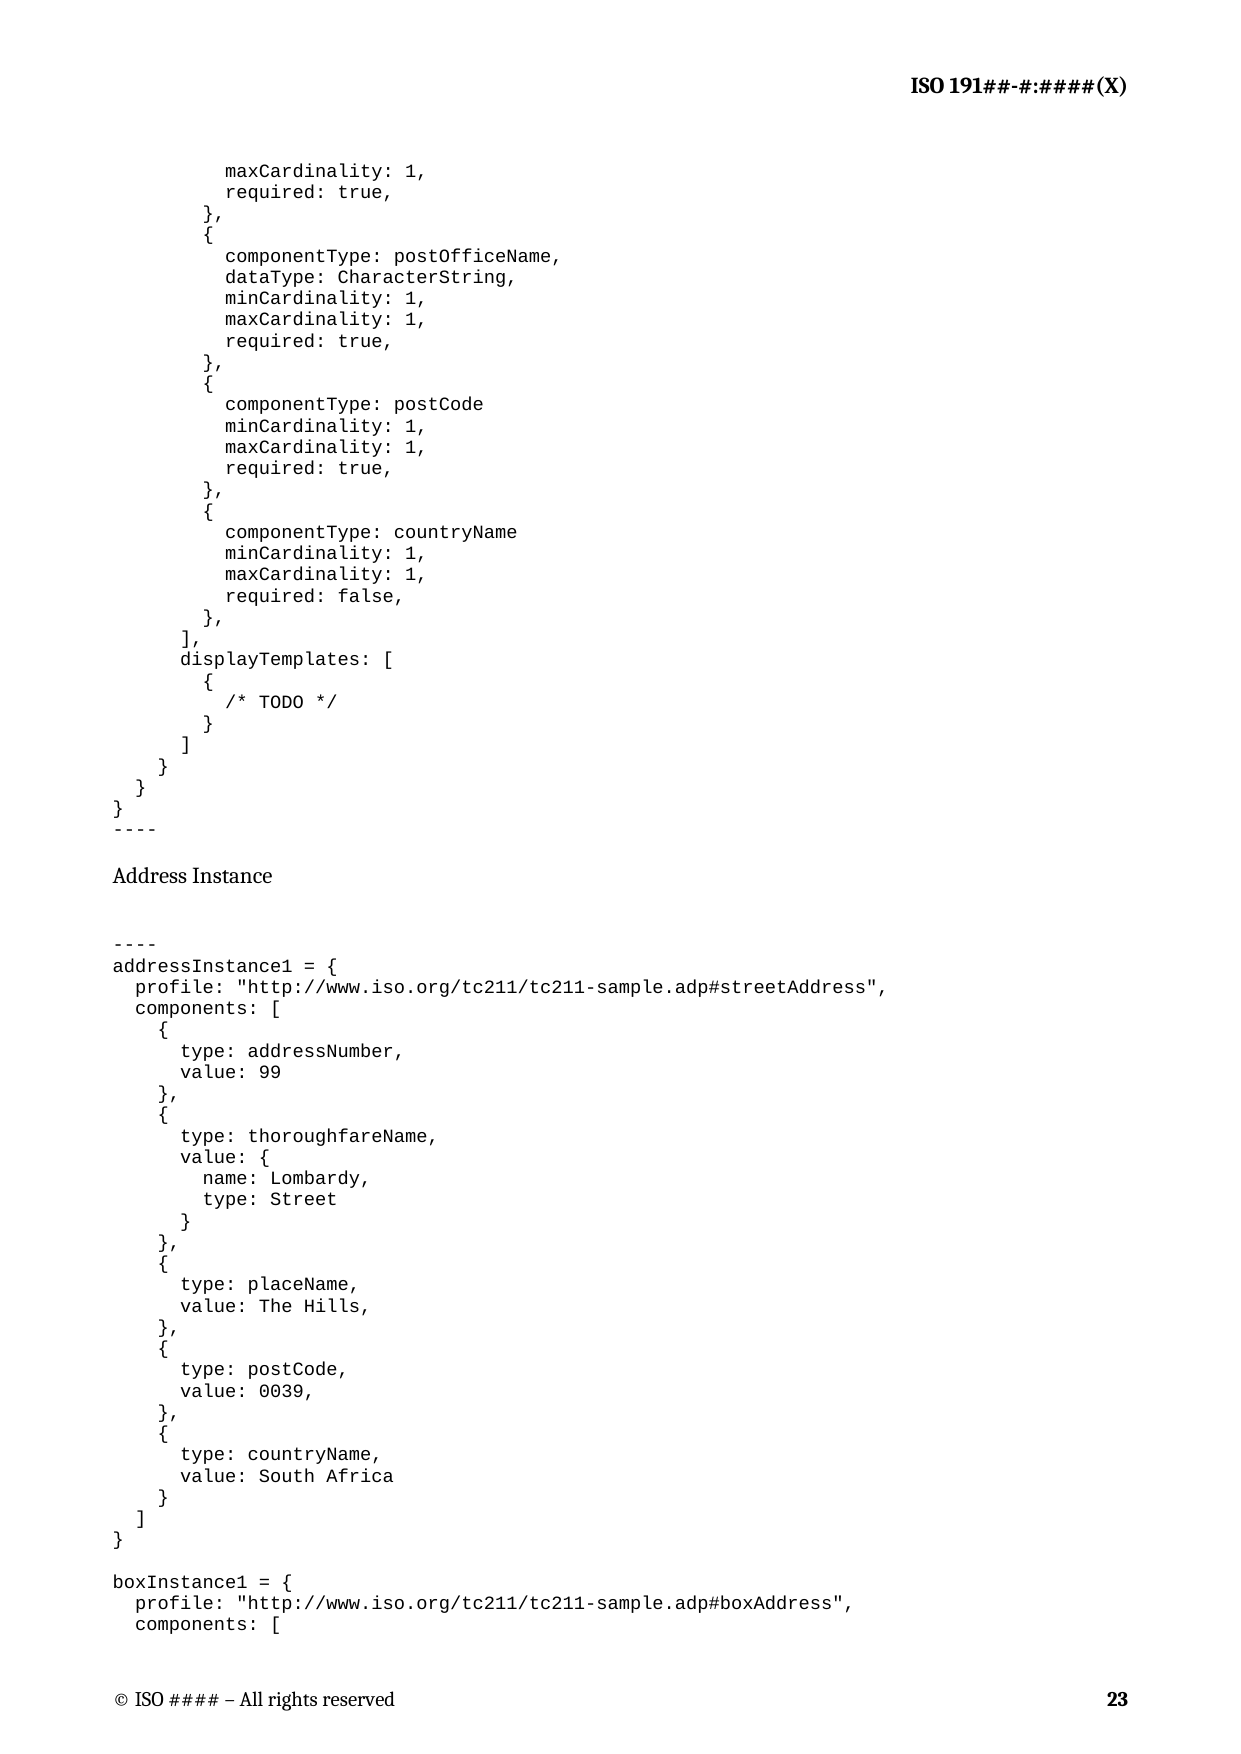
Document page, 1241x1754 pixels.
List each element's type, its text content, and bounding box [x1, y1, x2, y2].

text maxCardinality: 1, [112, 161, 1128, 183]
text { [112, 225, 1128, 246]
text minCardinality: 1, [112, 544, 1128, 565]
text required: true, [112, 459, 1128, 480]
text { [112, 1424, 1128, 1445]
text s: [ [112, 650, 1128, 671]
text type: postCode, [112, 1360, 1128, 1381]
text { [112, 1339, 1128, 1360]
text components: [ [112, 1615, 1128, 1636]
text profile: "http://www.iso.org/tc211/tc211-sample.adp#boxAddress", [112, 1594, 1128, 1615]
text }, [112, 204, 1128, 225]
text }, [112, 1084, 1128, 1105]
text maxCardinality: 1, [112, 565, 1128, 586]
text maxCardinality: 1, [112, 438, 1128, 459]
text addressInstance1 = { [112, 956, 1128, 978]
text } [112, 1488, 1128, 1509]
text } [112, 714, 1128, 735]
text }, [112, 1318, 1128, 1339]
text }, [112, 353, 1128, 374]
text required: true, [112, 183, 1128, 204]
text value: 99 [112, 1063, 1128, 1084]
text required: true, [112, 331, 1128, 353]
text type: thoroughfareName, [112, 1126, 1128, 1148]
text type: placeName, [112, 1275, 1128, 1296]
text type: countryName, [112, 1445, 1128, 1466]
text minCardinality: 1, [112, 289, 1128, 310]
text ---- [112, 935, 1128, 956]
text value: South Africa [112, 1466, 1128, 1488]
text } [112, 778, 1128, 799]
text componentType: postOfficeName, [112, 246, 1128, 268]
text } [112, 1530, 1128, 1551]
text componentType: postCode [112, 395, 1128, 416]
text minCardinality: 1, [112, 416, 1128, 438]
text } [112, 1211, 1128, 1233]
text }, [112, 608, 1128, 629]
text }, [112, 1403, 1128, 1424]
text components: [ [112, 999, 1128, 1020]
text { [112, 374, 1128, 395]
text { [112, 1020, 1128, 1041]
text }, [112, 480, 1128, 501]
text maxCardinality: 1, [112, 310, 1128, 331]
text componentType: countryName [112, 523, 1128, 544]
text }, [112, 1233, 1128, 1254]
text } [112, 756, 1128, 778]
text } [112, 799, 1128, 820]
text ] [112, 735, 1128, 756]
text ] [112, 1509, 1128, 1530]
text { [112, 501, 1128, 523]
text required: false, [112, 586, 1128, 608]
text /* TODO */ [112, 693, 1128, 714]
text name: Lombardy, [112, 1169, 1128, 1190]
text value: The Hills, [112, 1296, 1128, 1318]
text value: { [112, 1148, 1128, 1169]
text value: 0039, [112, 1381, 1128, 1403]
text ---- [112, 820, 1128, 841]
text { [112, 1254, 1128, 1275]
text : CharacterString, [112, 268, 1128, 289]
text type: addressNumber, [112, 1041, 1128, 1063]
text ], [112, 629, 1128, 650]
text { [112, 1105, 1128, 1126]
text type: Street [112, 1190, 1128, 1211]
text profile: "http://www.iso.org/tc211/tc211-sample.adp#streetAddress", [112, 978, 1128, 999]
text boxInstance1 = { [112, 1573, 1128, 1594]
text { [112, 671, 1128, 693]
